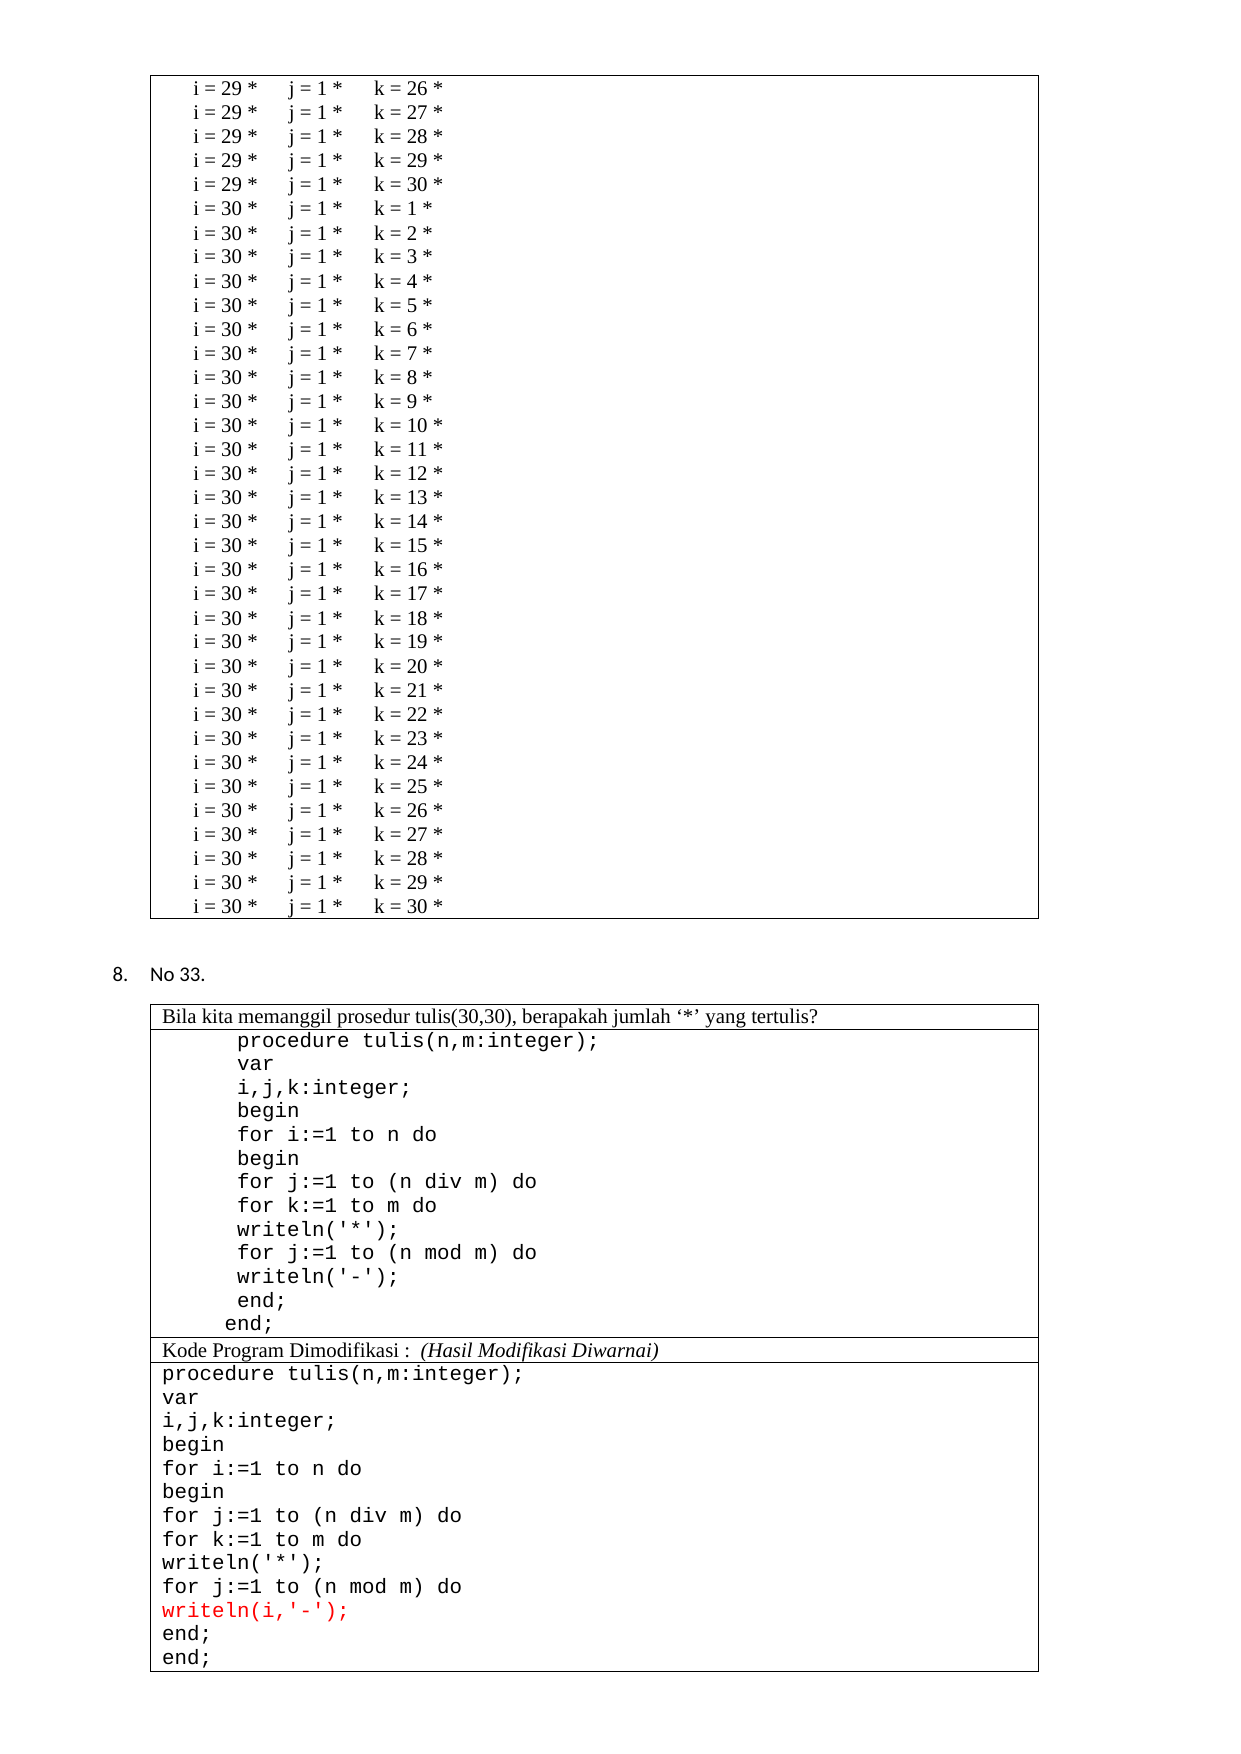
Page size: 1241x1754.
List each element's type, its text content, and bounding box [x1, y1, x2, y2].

table_cell procedure tulis(n,m:integer); var i,j,k:integer; begin for i:=1 to n do begin for j:=1 to (n div m) do for k:=1 to m do writeln('*'); for j:=1 to (n mod m) do writeln('-'); end; end; [151, 1030, 1038, 1337]
table_header Bila kita memanggil prosedur tulis(30,30), berapakah jumlah ‘*’ yang tertulis? [151, 1005, 1038, 1028]
list No 33. [112, 961, 1165, 987]
table_cell Kode Program Dimodifikasi : (Hasil Modifikasi Diwarnai) [151, 1338, 1038, 1362]
